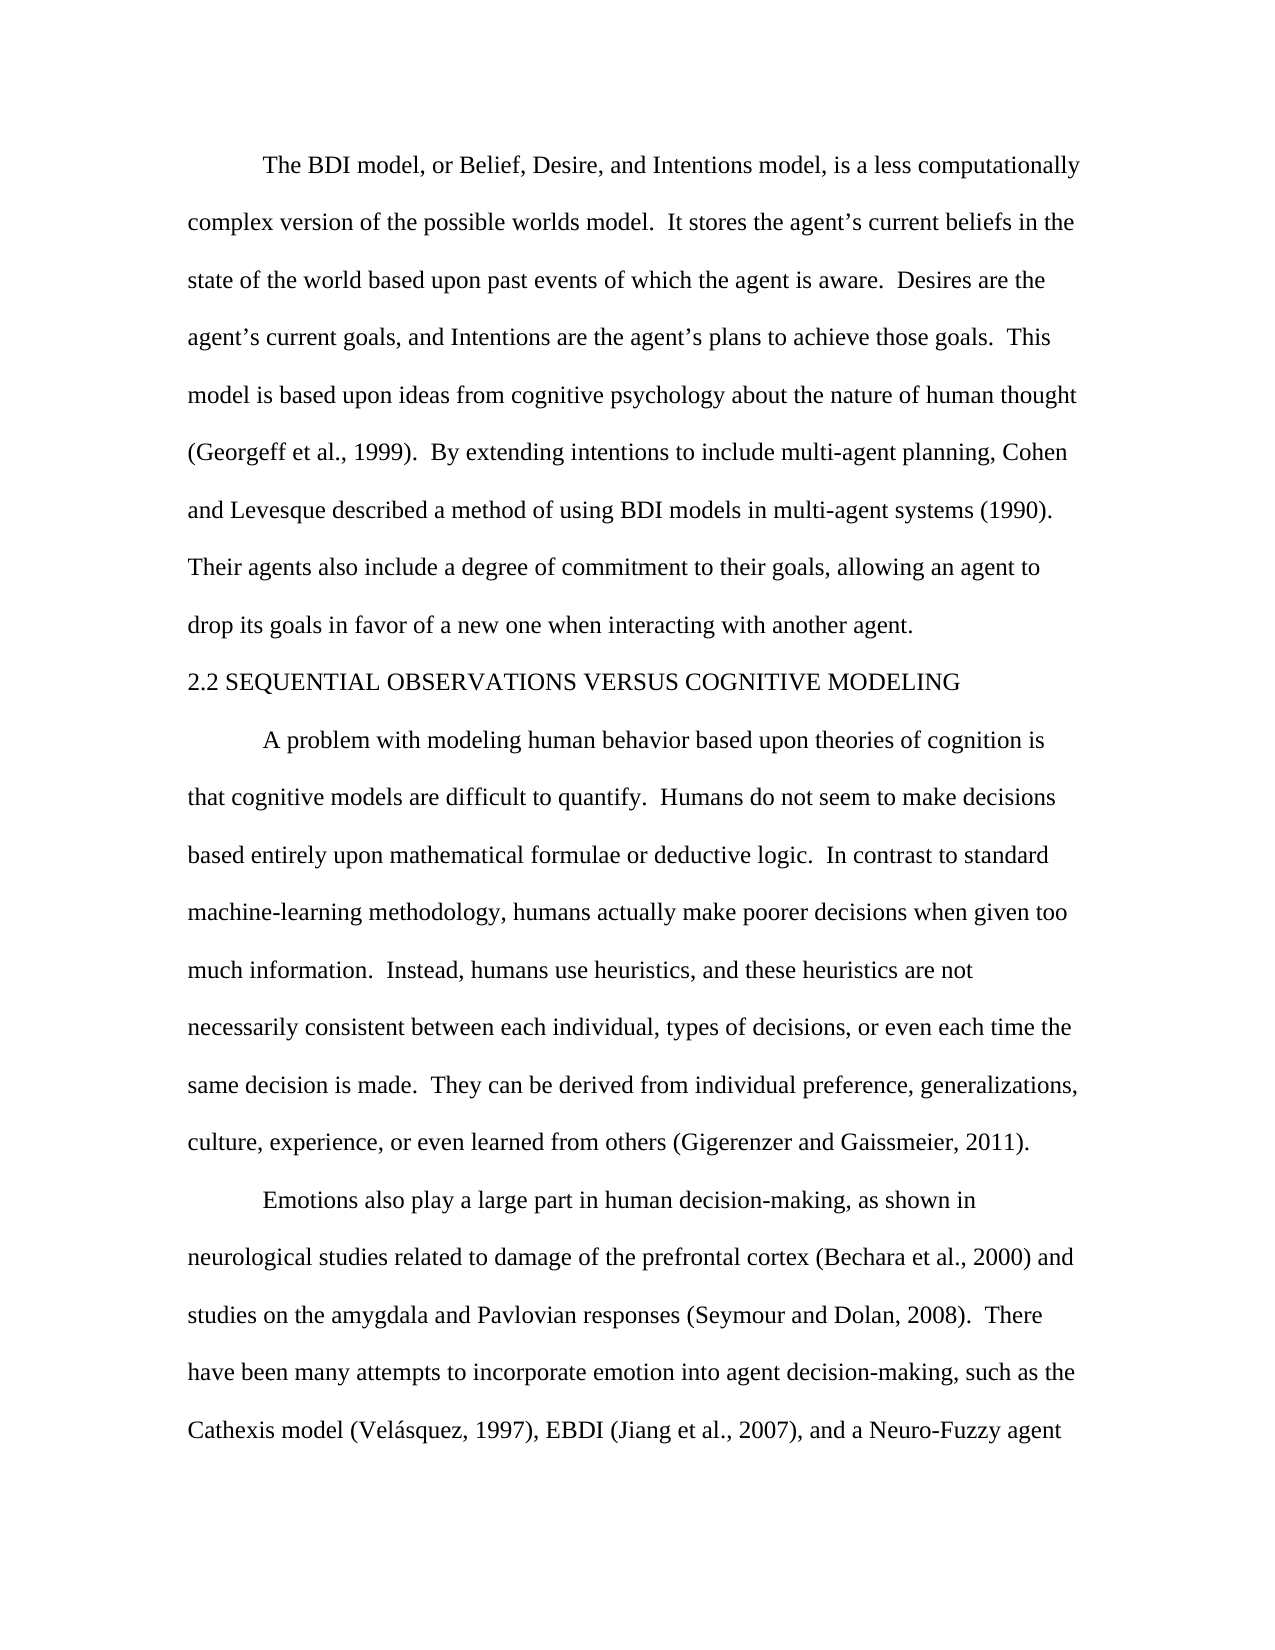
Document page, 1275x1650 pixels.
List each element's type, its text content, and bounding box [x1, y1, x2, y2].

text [187, 1185, 1087, 1444]
text 2.2 SEQUENTIAL OBSERVATIONS VERSUS COGNITIVE MODELING [187, 667, 1087, 696]
text The BDI model, or Belief, Desire, and Intentions model, is a less computationally complex version of the possible worlds model. It stores the agent’s current beliefs in the state of the world based upon past events of which the agent is aware. Desires are the agent’s current goals, and Intentions are the agent’s plans to achieve those goals. This model is based upon ideas from cognitive psychology about the nature of human thought (Georgeff et al., 1999). By extending intentions to include multi-agent planning, Cohen and Levesque described a method of using BDI models in multi-agent systems (1990). Their agents also include a degree of commitment to their goals, allowing an agent to drop its goals in favor of a new one when interacting with another agent. [187, 150, 1087, 639]
text A problem with modeling human behavior based upon theories of cognition is that cognitive models are difficult to quantify. Humans do not seem to make decisions based entirely upon mathematical formulae or deductive logic. In contrast to standard machine-learning methodology, humans actually make poorer decisions when given too much information. Instead, humans use heuristics, and these heuristics are not necessarily consistent between each individual, types of decisions, or even each time the same decision is made. They can be derived from individual preference, generalizations, culture, experience, or even learned from others (Gigerenzer and Gaissmeier, 2011). [187, 725, 1087, 1156]
